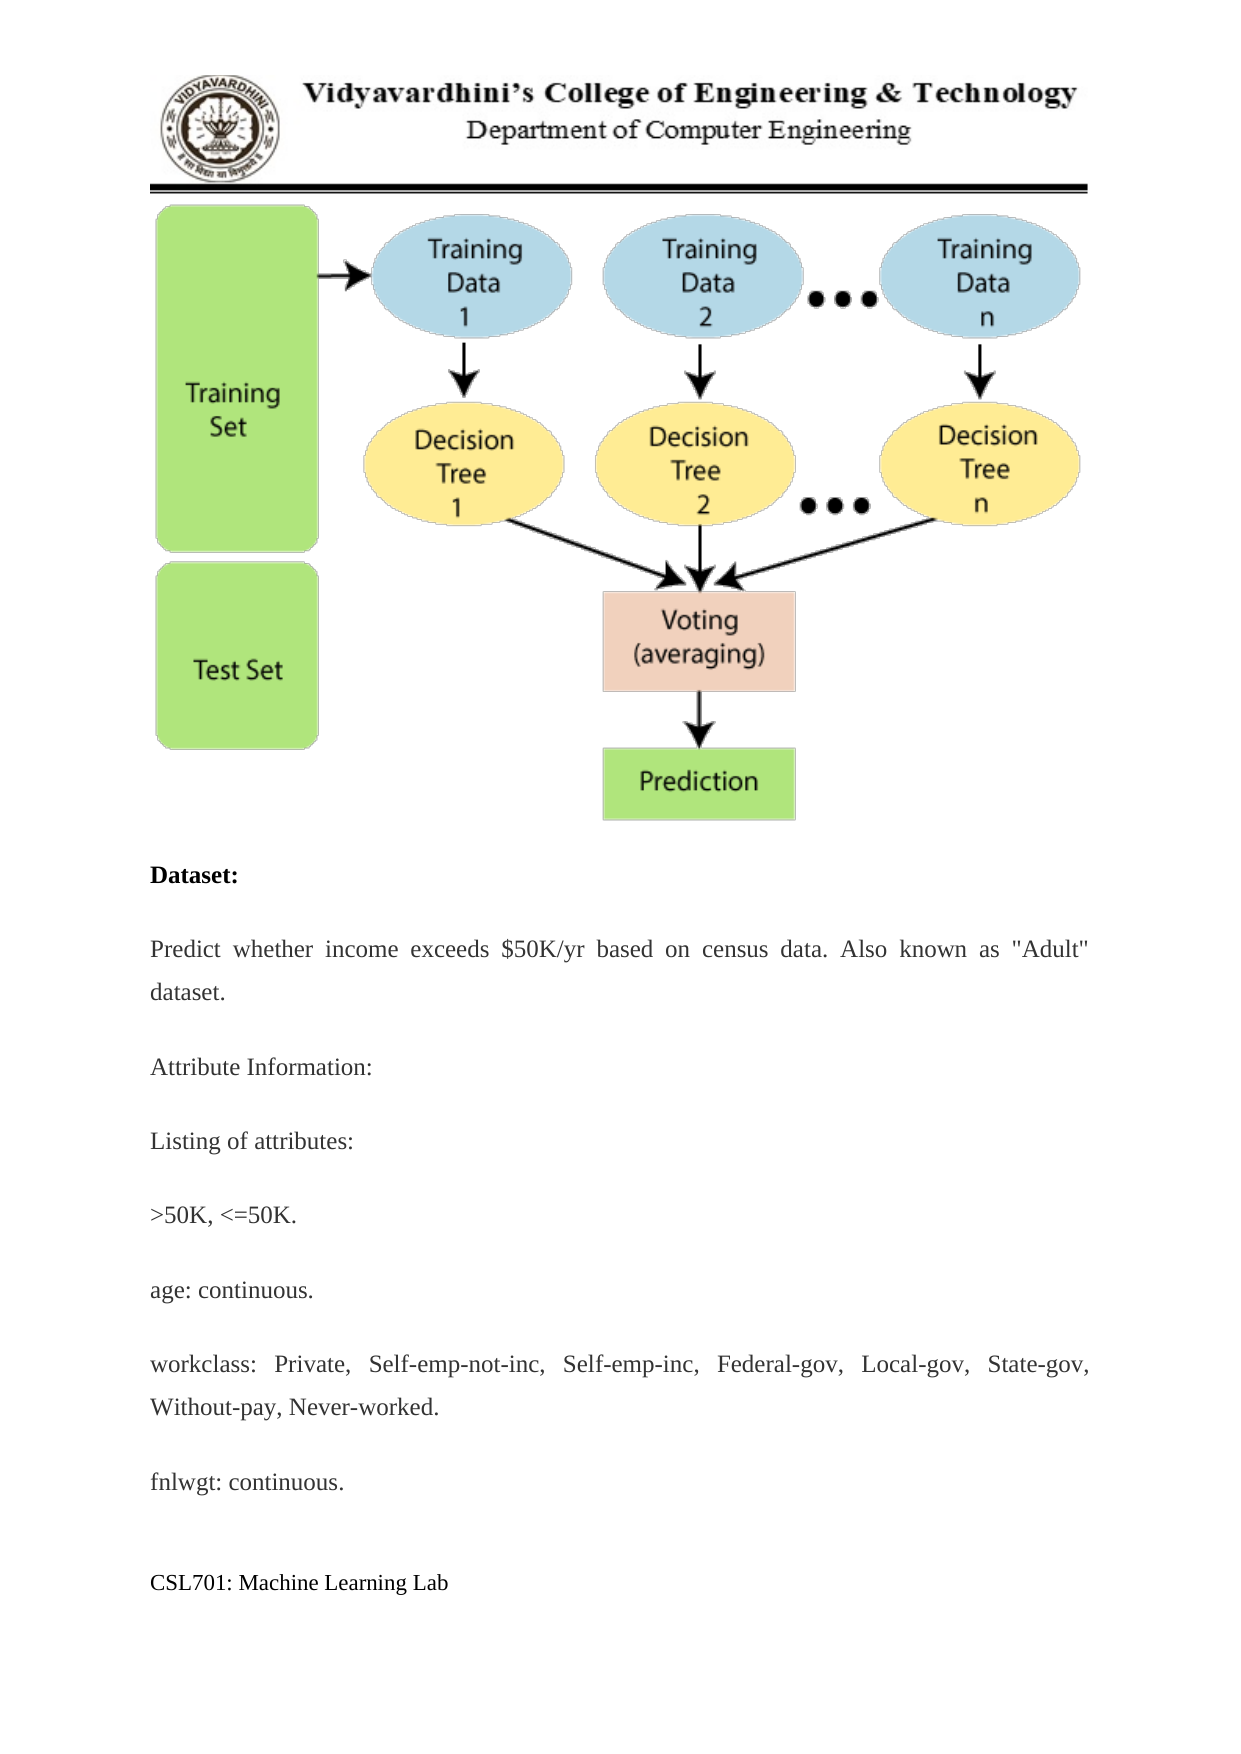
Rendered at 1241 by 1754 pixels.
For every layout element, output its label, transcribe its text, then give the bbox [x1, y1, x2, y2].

text Predict whether income exceeds $50K/yr based on census data. Also known as "Adult" dataset. [150, 934, 1090, 1006]
text age: continuous. [150, 1275, 1090, 1303]
text Attribute Information: [150, 1052, 1090, 1080]
text fnlwgt: continuous. [150, 1467, 1090, 1495]
text >50K, <=50K. [150, 1200, 1090, 1229]
picture [150, 75, 1091, 825]
text workclass: Private, Self-emp-not-inc, Self-emp-inc, Federal-gov, Local-gov, State-gov, Without-pay, Never-worked. [150, 1349, 1090, 1421]
text Dataset: [150, 860, 1090, 888]
text Listing of attributes: [150, 1126, 1090, 1155]
